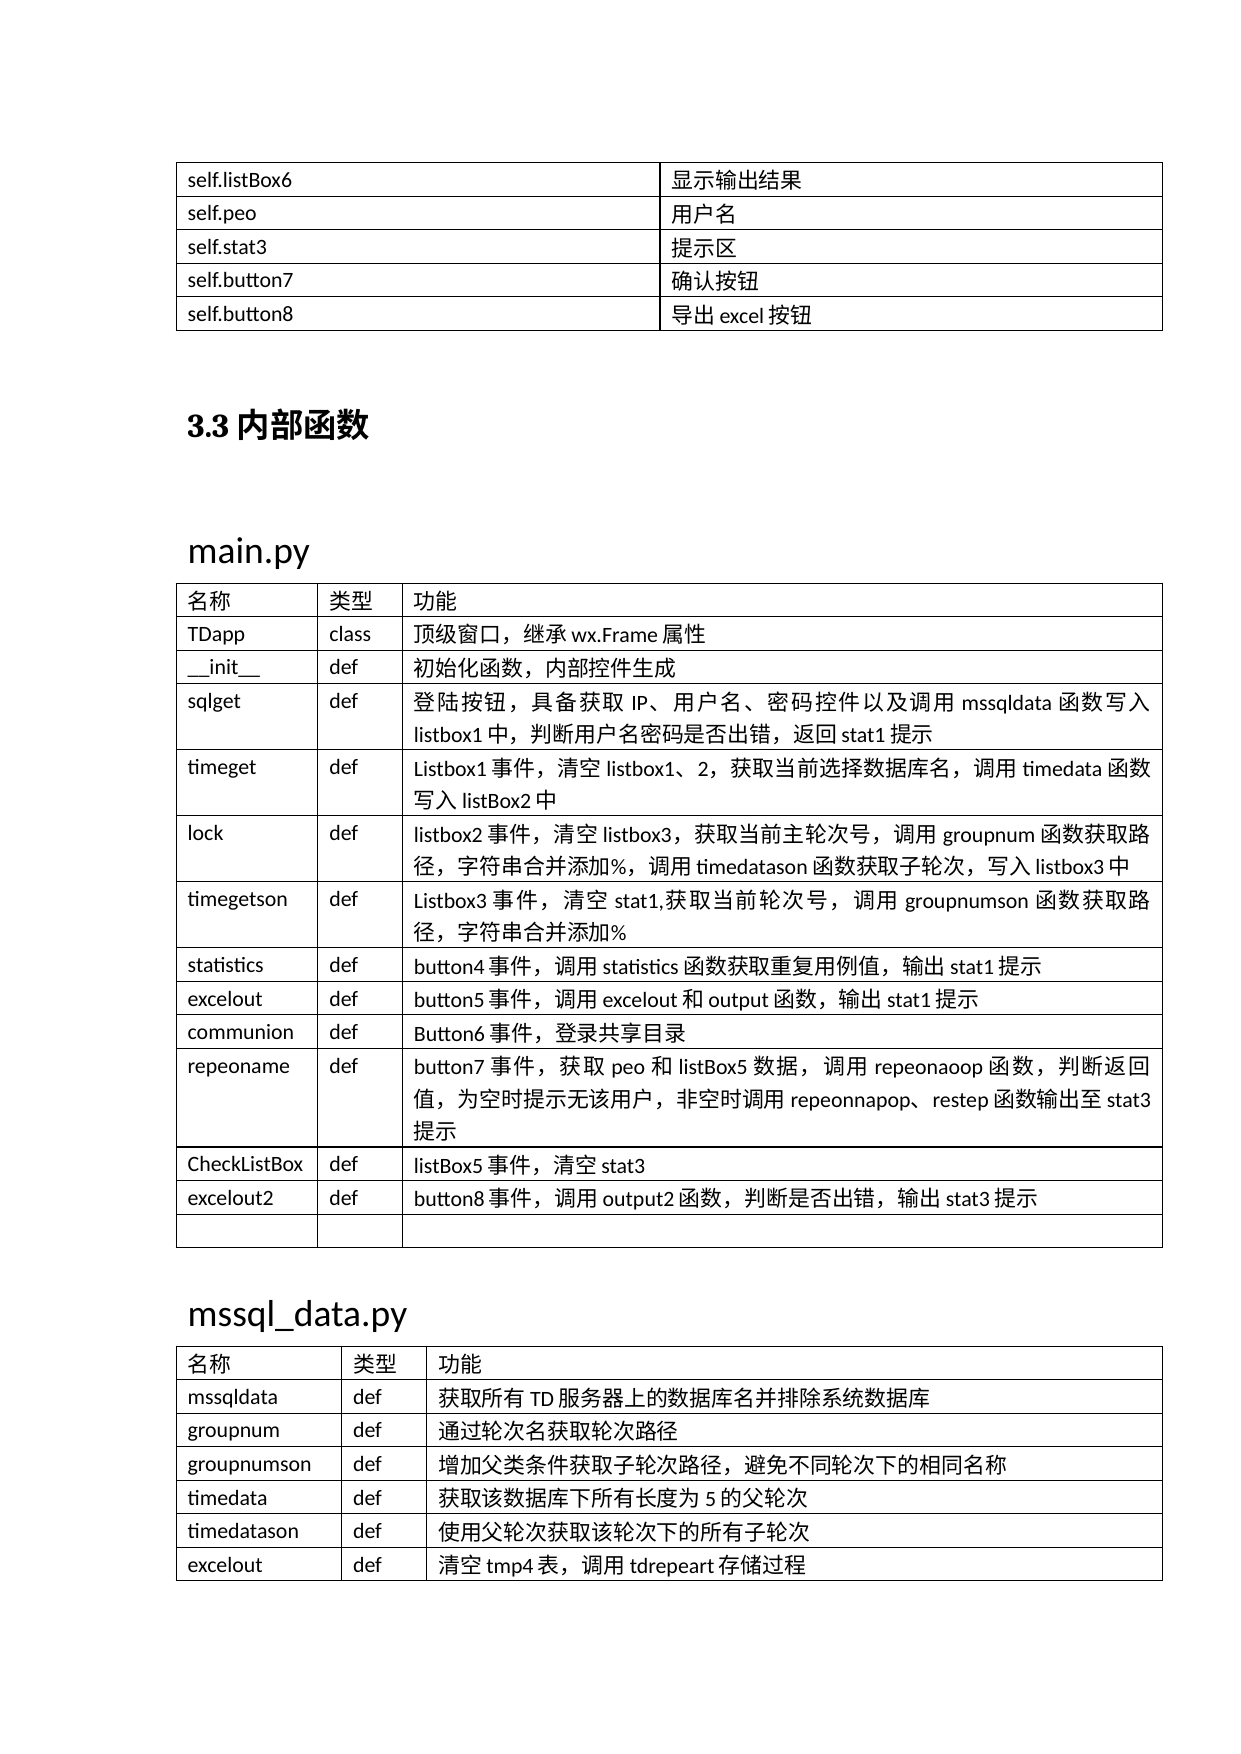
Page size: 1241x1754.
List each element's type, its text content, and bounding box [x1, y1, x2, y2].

table_cell 确认按钮 [661, 264, 1162, 296]
table_cell def [318, 651, 402, 683]
table_cell listbox2事件，清空listbox3，获取当前主轮次号，调用groupnum函数获取路径，字符串合并添加%，调用timedatason函数获取子轮次，写入listbox3中 [403, 816, 1162, 881]
table_cell groupnumson [177, 1447, 341, 1480]
table_header 功能 [427, 1347, 1162, 1379]
table_cell [403, 1215, 1162, 1247]
table_cell 顶级窗口，继承wx.Frame属性 [403, 617, 1162, 649]
table_header 类型 [318, 584, 402, 616]
table_cell 导出excel按钮 [661, 297, 1162, 330]
table_cell excelout2 [177, 1181, 317, 1213]
table_cell def [318, 882, 402, 947]
table_cell lock [177, 816, 317, 881]
table_header 名称 [177, 584, 317, 616]
table_cell def [342, 1447, 426, 1480]
text main.py [187, 517, 1053, 582]
table_cell 用户名 [661, 197, 1162, 229]
table_cell def [318, 1148, 402, 1180]
table_cell excelout [177, 982, 317, 1014]
text mssql_data.py [187, 1281, 1053, 1346]
table_cell def [342, 1548, 426, 1580]
table_cell self.stat3 [177, 230, 659, 263]
table_cell 使用父轮次获取该轮次下的所有子轮次 [427, 1514, 1162, 1547]
table_cell [177, 1215, 317, 1247]
table_cell sqlget [177, 684, 317, 749]
table_cell button7事件，获取peo和listBox5数据，调用repeonaoop函数，判断返回值，为空时提示无该用户，非空时调用repeonnapop、restep函数输出至stat3提示 [403, 1049, 1162, 1146]
table_cell button4事件，调用statistics函数获取重复用例值，输出stat1提示 [403, 948, 1162, 981]
table_cell repeoname [177, 1049, 317, 1146]
table_cell statistics [177, 948, 317, 981]
table_cell def [342, 1380, 426, 1413]
table_cell def [342, 1514, 426, 1547]
table_header 功能 [403, 584, 1162, 616]
table_cell 显示输出结果 [661, 163, 1162, 196]
table_cell listBox5事件，清空stat3 [403, 1148, 1162, 1180]
table_cell class [318, 617, 402, 649]
table_header 类型 [342, 1347, 426, 1379]
table_cell def [318, 1049, 402, 1146]
table_cell self.peo [177, 197, 659, 229]
table_cell def [318, 1181, 402, 1213]
table_cell timedata [177, 1481, 341, 1513]
subtitle 3.3 内部函数 [187, 390, 1053, 455]
table_cell def [318, 1015, 402, 1048]
table_header 名称 [177, 1347, 341, 1379]
table_cell [318, 1215, 402, 1247]
table_cell def [318, 982, 402, 1014]
table_cell def [318, 816, 402, 881]
table_cell timegetson [177, 882, 317, 947]
table_cell Listbox1事件，清空listbox1、2，获取当前选择数据库名，调用timedata函数写入listBox2中 [403, 750, 1162, 815]
table_cell Listbox3事件，清空stat1,获取当前轮次号，调用groupnumson函数获取路径，字符串合并添加% [403, 882, 1162, 947]
table_cell timeget [177, 750, 317, 815]
table_cell timedatason [177, 1514, 341, 1547]
table_cell 获取该数据库下所有长度为5的父轮次 [427, 1481, 1162, 1513]
table_cell 通过轮次名获取轮次路径 [427, 1414, 1162, 1446]
table_cell 提示区 [661, 230, 1162, 263]
table_cell 获取所有TD服务器上的数据库名并排除系统数据库 [427, 1380, 1162, 1413]
table_cell 清空tmp4表，调用tdrepeart存储过程 [427, 1548, 1162, 1580]
table_cell Button6事件，登录共享目录 [403, 1015, 1162, 1048]
table_cell 登陆按钮，具备获取IP、用户名、密码控件以及调用mssqldata函数写入listbox1中，判断用户名密码是否出错，返回stat1提示 [403, 684, 1162, 749]
table_cell button8事件，调用output2函数，判断是否出错，输出stat3提示 [403, 1181, 1162, 1213]
table_cell def [318, 684, 402, 749]
table_cell __init__ [177, 651, 317, 683]
table_cell self.button7 [177, 264, 659, 296]
table_cell def [318, 750, 402, 815]
table_cell 初始化函数，内部控件生成 [403, 651, 1162, 683]
table_cell def [342, 1414, 426, 1446]
table_cell communion [177, 1015, 317, 1048]
table_cell self.listBox6 [177, 163, 659, 196]
table_cell def [318, 948, 402, 981]
table_cell excelout [177, 1548, 341, 1580]
table_cell groupnum [177, 1414, 341, 1446]
table_cell CheckListBox [177, 1148, 317, 1180]
table_cell self.button8 [177, 297, 659, 330]
table_cell 增加父类条件获取子轮次路径，避免不同轮次下的相同名称 [427, 1447, 1162, 1480]
table_cell mssqldata [177, 1380, 341, 1413]
table_cell TDapp [177, 617, 317, 649]
table_cell def [342, 1481, 426, 1513]
table_cell button5事件，调用excelout和output函数，输出stat1提示 [403, 982, 1162, 1014]
